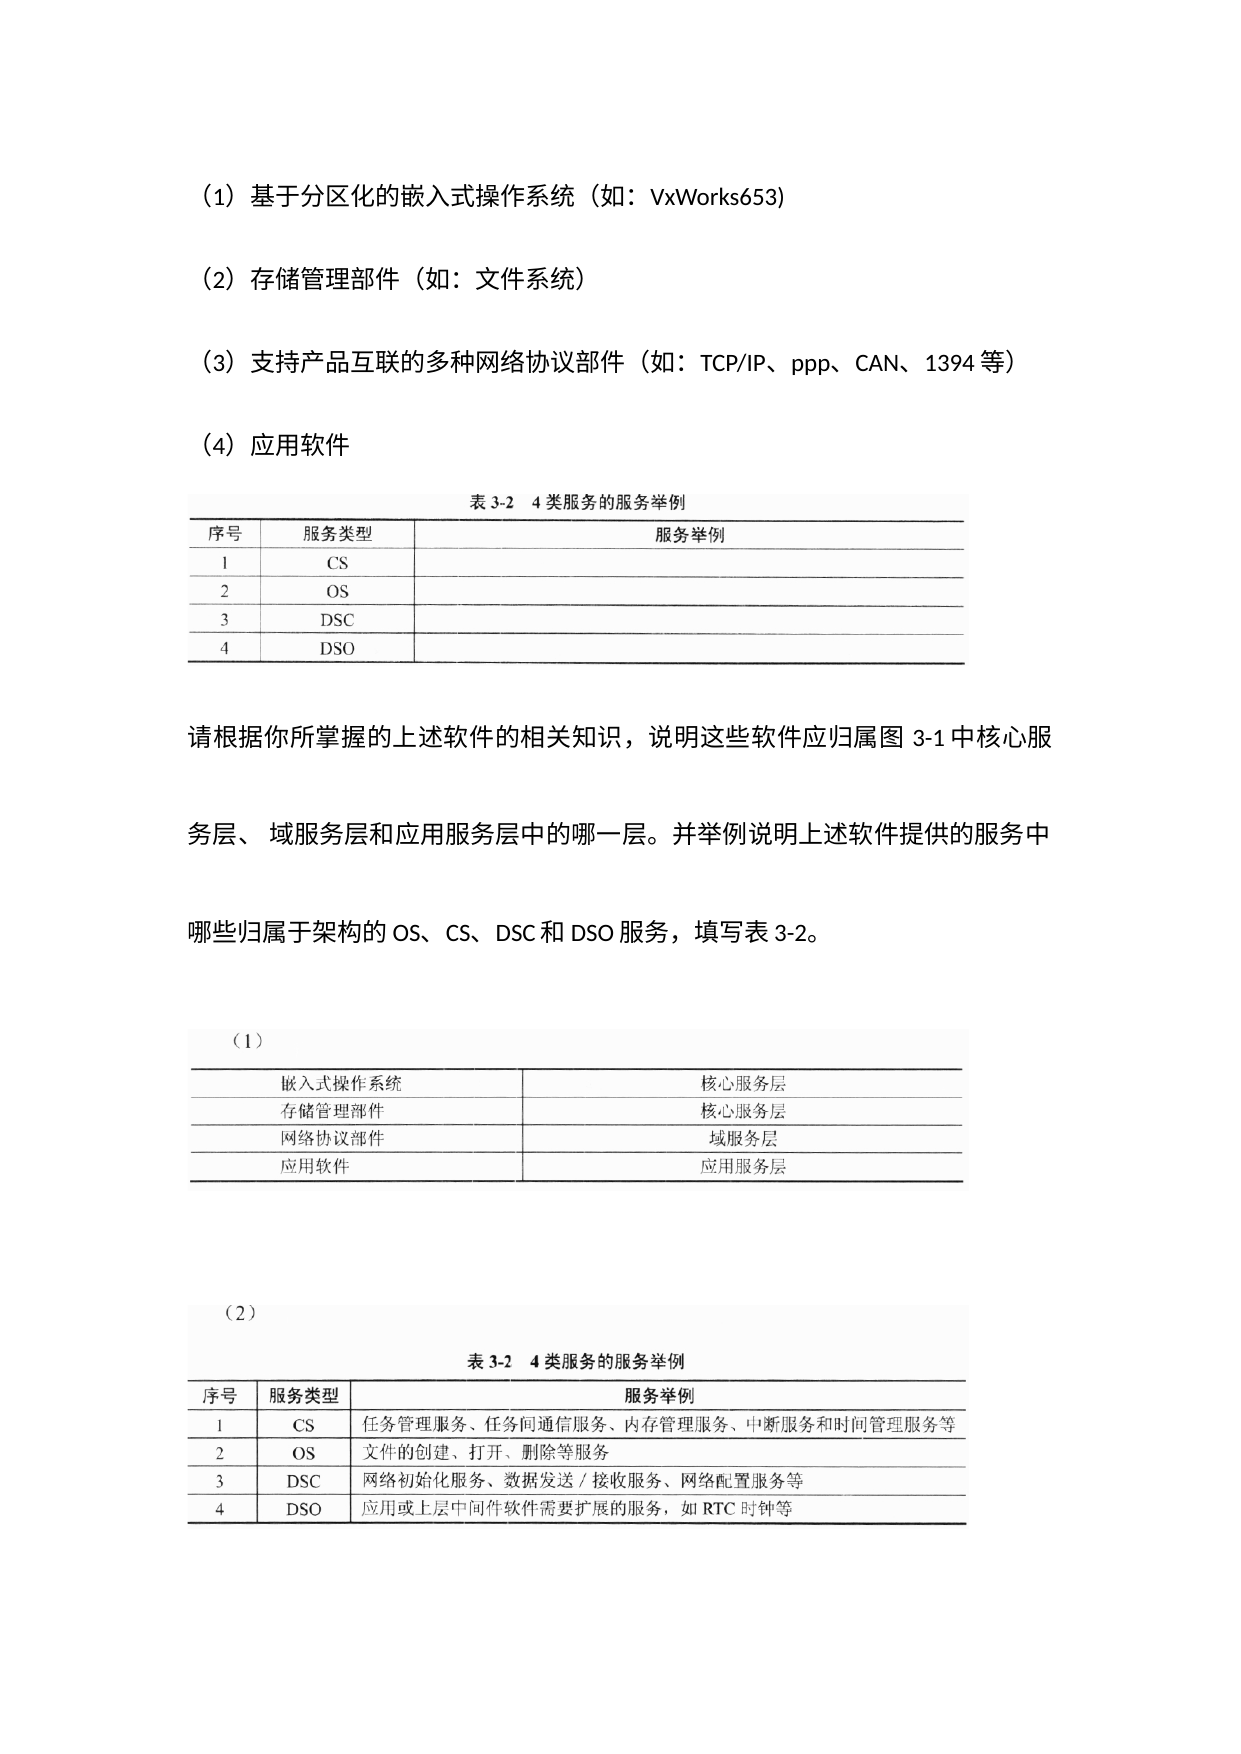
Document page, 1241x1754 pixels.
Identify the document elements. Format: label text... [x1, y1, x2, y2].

picture [187, 1305, 969, 1529]
picture [187, 494, 969, 666]
text （4）应用软件 [187, 411, 1053, 476]
text （2）存储管理部件（如：文件系统） [187, 245, 1053, 310]
text 请根据你所掌握的上述软件的相关知识，说明这些软件应归属图3-1中核心服务层、 域服务层和应用服务层中的哪一层。并举例说明上述软件提供的服务中哪些归属于架构的OS、CS、DSC和DSO服务，填写表3-2。 [187, 703, 1053, 963]
picture [187, 1029, 969, 1191]
text （1）基于分区化的嵌入式操作系统（如：VxWorks653) [187, 162, 1053, 227]
text （3）支持产品互联的多种网络协议部件（如：TCP/IP、ppp、CAN、1394等） [187, 328, 1053, 393]
